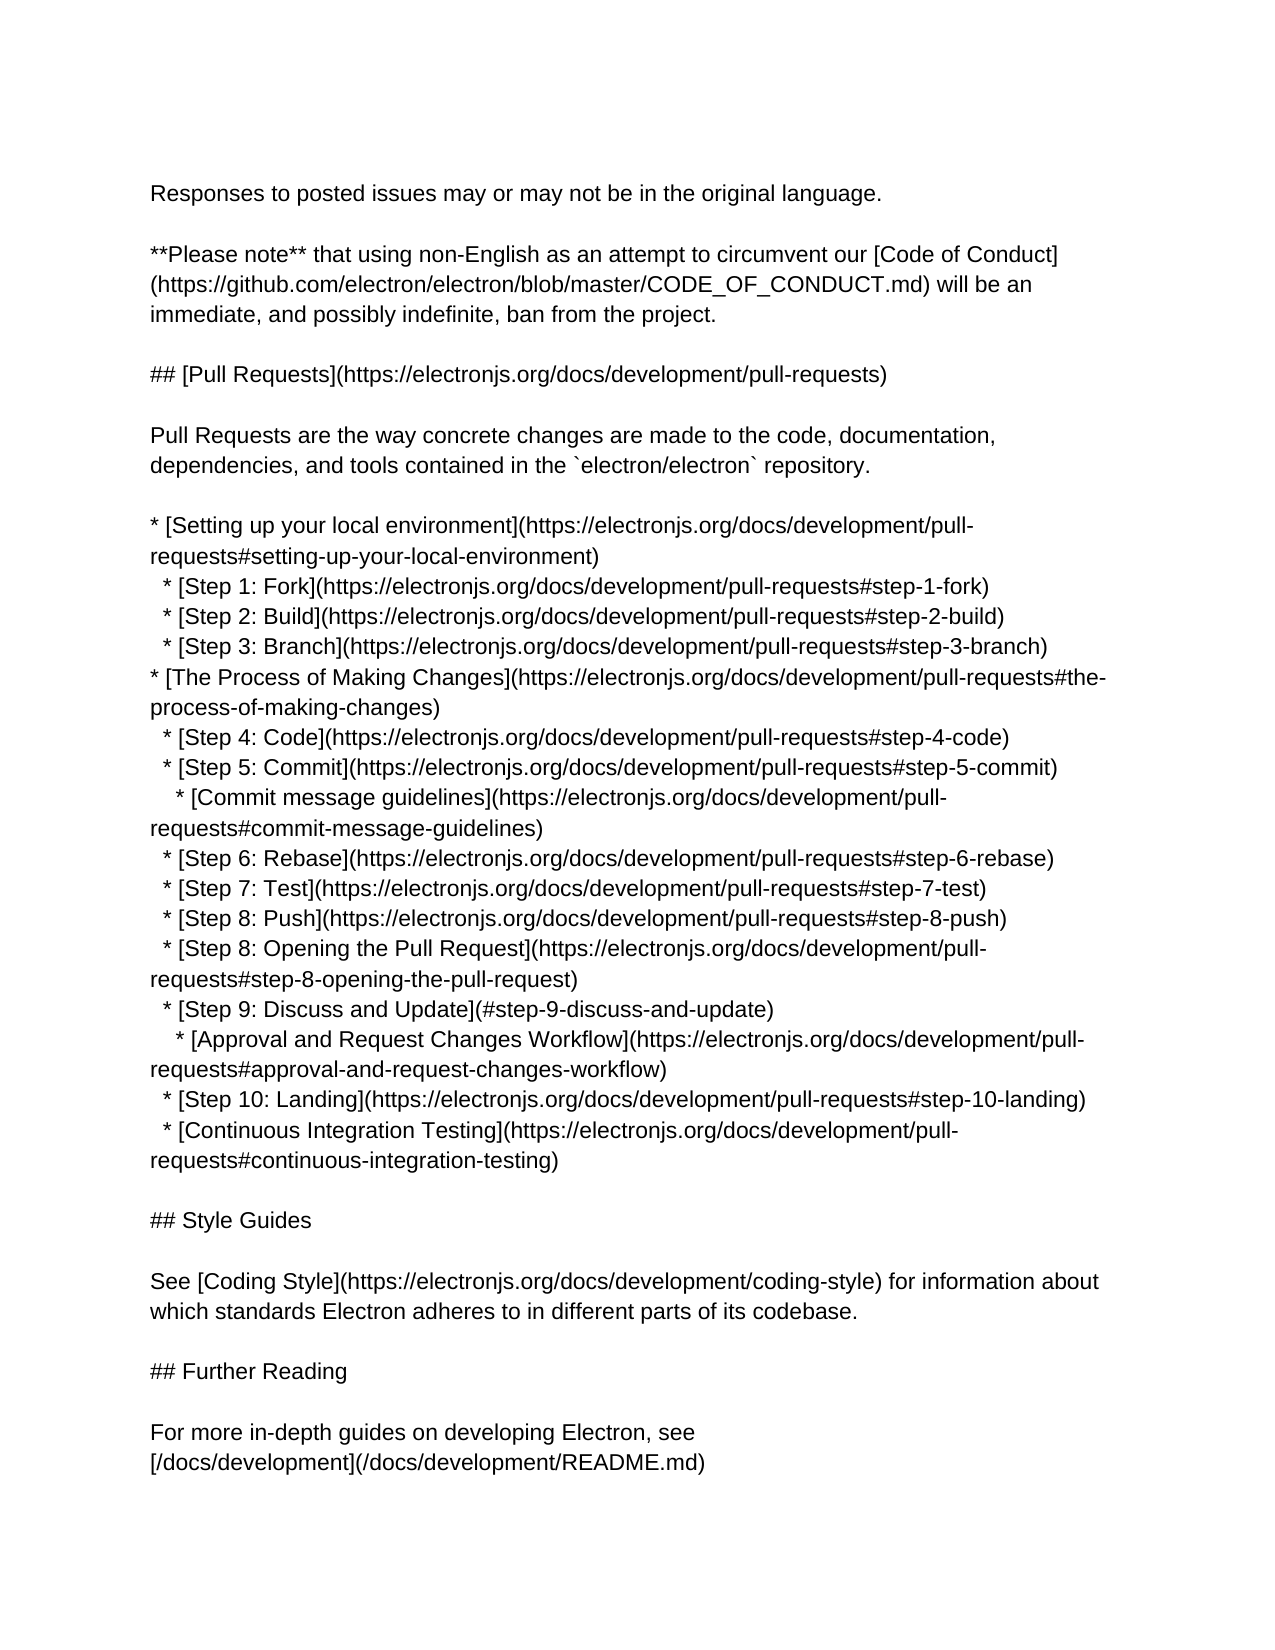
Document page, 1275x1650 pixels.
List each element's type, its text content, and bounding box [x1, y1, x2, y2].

text * [Continuous Integration Testing](https://electronjs.org/docs/development/pull-requests#continuous-integration-testing) [150, 1117, 1125, 1173]
text See [Coding Style](https://electronjs.org/docs/development/coding-style) for information about which standards Electron adheres to in different parts of its codebase. [150, 1268, 1125, 1324]
text Responses to posted issues may or may not be in the original language. [150, 180, 1125, 207]
text * [Commit message guidelines](https://electronjs.org/docs/development/pull-requests#commit-message-guidelines) [150, 784, 1125, 841]
text * [Setting up your local environment](https://electronjs.org/docs/development/pull-requests#setting-up-your-local-environment) [150, 512, 1125, 569]
text [/docs/development](/docs/development/README.md) [150, 1449, 1125, 1475]
text * [The Process of Making Changes](https://electronjs.org/docs/development/pull-requests#the-process-of-making-changes) [150, 663, 1125, 720]
text * [Step 3: Branch](https://electronjs.org/docs/development/pull-requests#step-3-branch) [150, 633, 1125, 660]
text Pull Requests are the way concrete changes are made to the code, documentation, [150, 422, 1125, 448]
text * [Step 8: Opening the Pull Request](https://electronjs.org/docs/development/pull-requests#step-8-opening-the-pull-request) [150, 935, 1125, 992]
text ## [Pull Requests](https://electronjs.org/docs/development/pull-requests) [150, 361, 1125, 388]
text * [Step 10: Landing](https://electronjs.org/docs/development/pull-requests#step-10-landing) [150, 1086, 1125, 1113]
text * [Step 6: Rebase](https://electronjs.org/docs/development/pull-requests#step-6-rebase) [150, 845, 1125, 871]
text **Please note** that using non-English as an attempt to circumvent our [Code of Conduct](https://github.com/electron/electron/blob/master/CODE_OF_CONDUCT.md) will be an immediate, and possibly indefinite, ban from the project. [150, 241, 1125, 327]
text * [Step 9: Discuss and Update](#step-9-discuss-and-update) [150, 996, 1125, 1022]
text For more in-depth guides on developing Electron, see [150, 1419, 1125, 1445]
text * [Step 2: Build](https://electronjs.org/docs/development/pull-requests#step-2-build) [150, 603, 1125, 629]
text * [Step 7: Test](https://electronjs.org/docs/development/pull-requests#step-7-test) [150, 875, 1125, 901]
text ## Style Guides [150, 1207, 1125, 1234]
text ## Further Reading [150, 1358, 1125, 1385]
text * [Step 4: Code](https://electronjs.org/docs/development/pull-requests#step-4-code) [150, 724, 1125, 750]
text dependencies, and tools contained in the `electron/electron` repository. [150, 452, 1125, 478]
text * [Approval and Request Changes Workflow](https://electronjs.org/docs/development/pull-requests#approval-and-request-changes-workflow) [150, 1026, 1125, 1083]
text * [Step 1: Fork](https://electronjs.org/docs/development/pull-requests#step-1-fork) [150, 573, 1125, 599]
text * [Step 8: Push](https://electronjs.org/docs/development/pull-requests#step-8-push) [150, 905, 1125, 932]
text * [Step 5: Commit](https://electronjs.org/docs/development/pull-requests#step-5-commit) [150, 754, 1125, 781]
